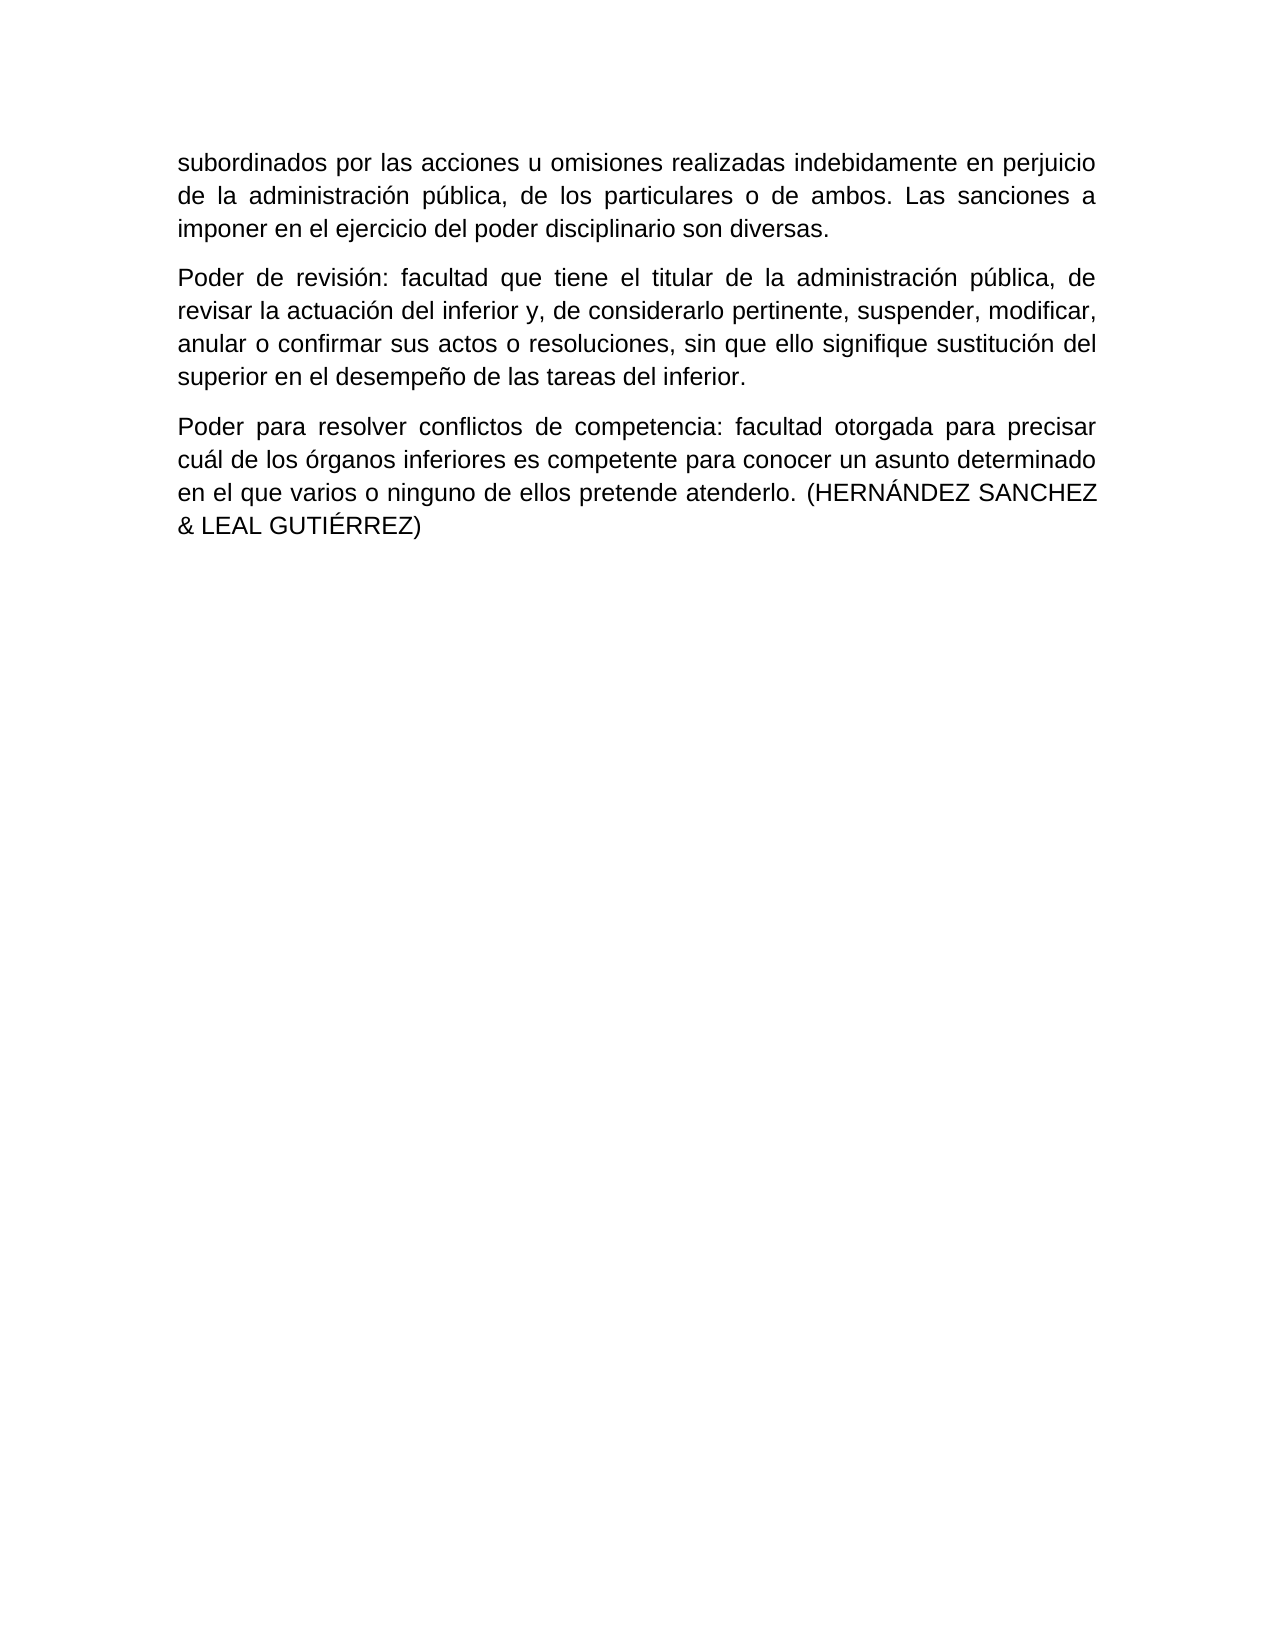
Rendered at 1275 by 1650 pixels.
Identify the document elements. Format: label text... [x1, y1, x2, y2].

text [177, 148, 1098, 242]
text Poder para resolver conflictos de competencia: facultad otorgada para precisar cuál de los órganos inferiores es competente para conocer un asunto determinado en el que varios o ninguno de ellos pretende atenderlo. [177, 412, 1098, 540]
text Poder de revisión: facultad que tiene el titular de la administración pública, de revisar la actuación del inferior y, de considerarlo pertinente, suspender, modificar, anular o confirmar sus actos o resoluciones, sin que ello signifique sustitución del superior en el desempeño de las tareas del inferior. [177, 263, 1098, 391]
